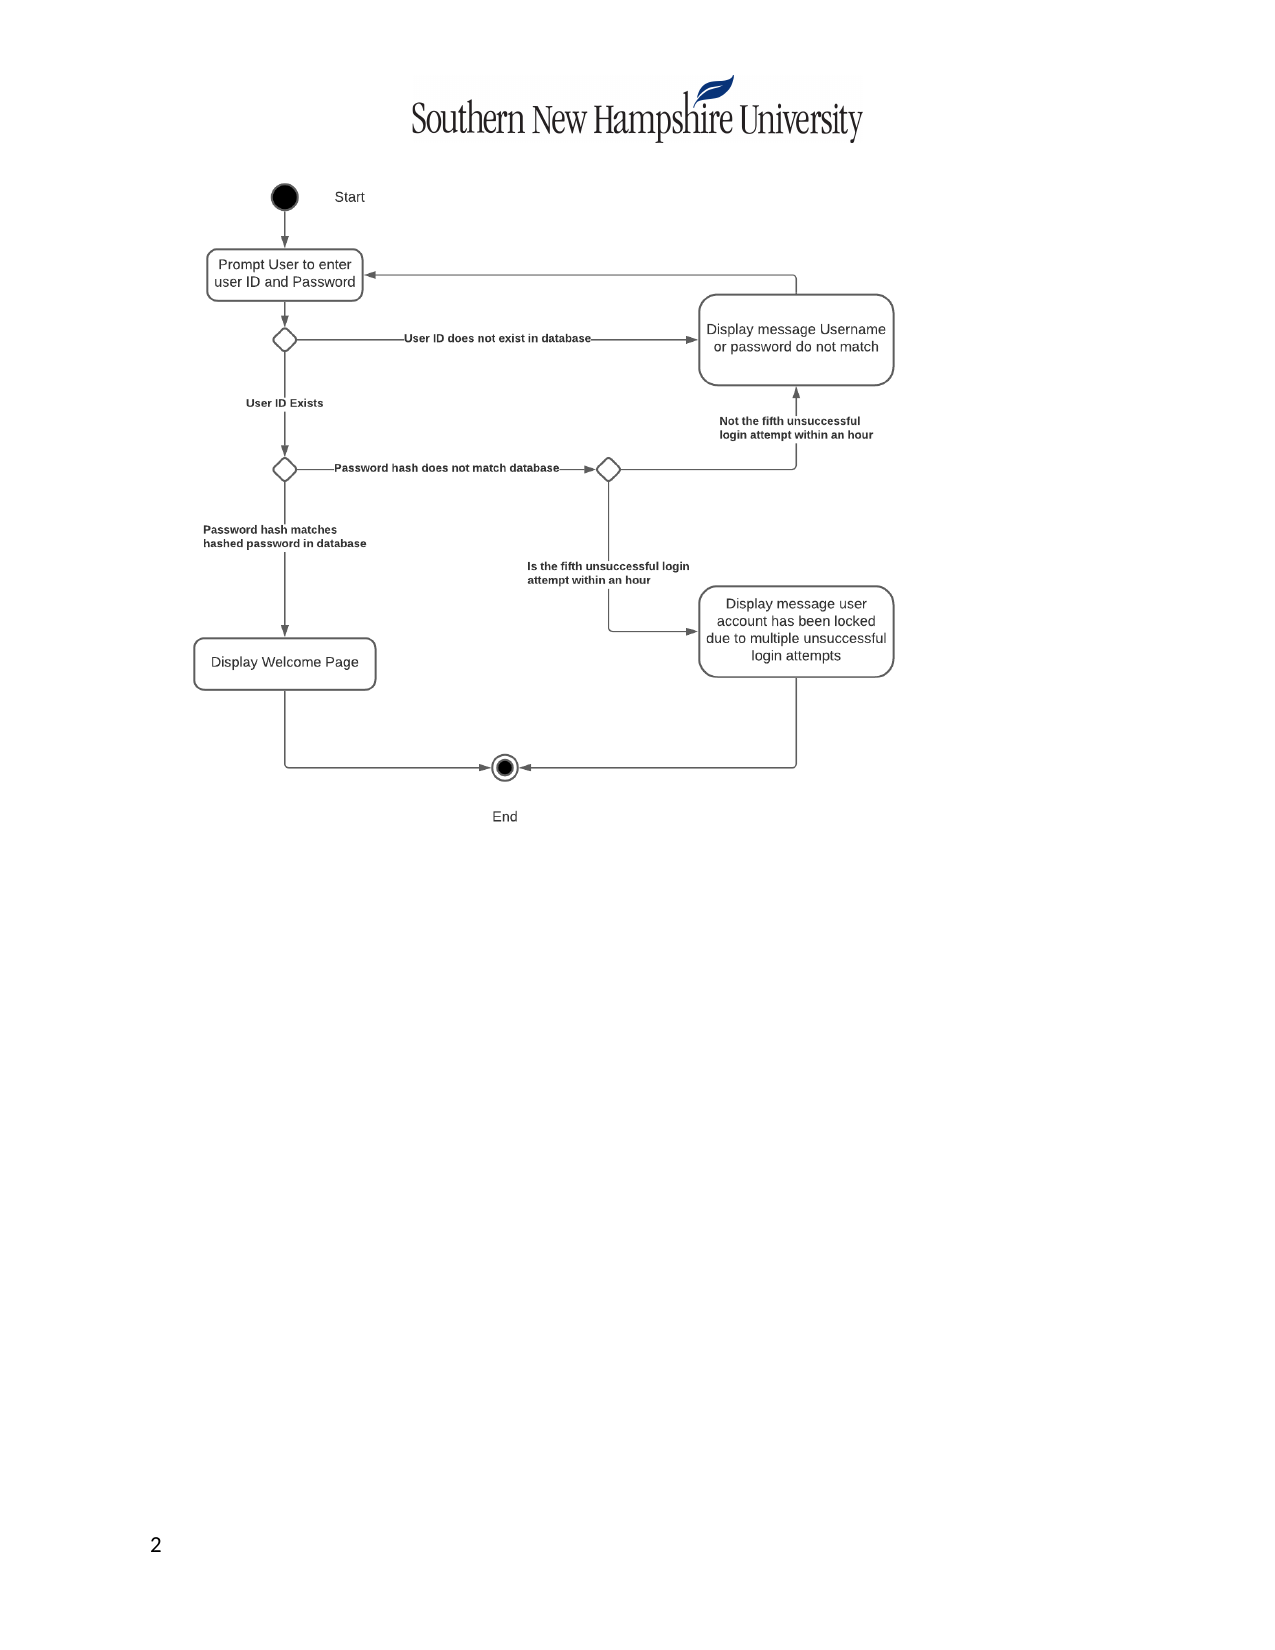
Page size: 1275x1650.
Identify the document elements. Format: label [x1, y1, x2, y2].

picture [412, 75, 863, 143]
